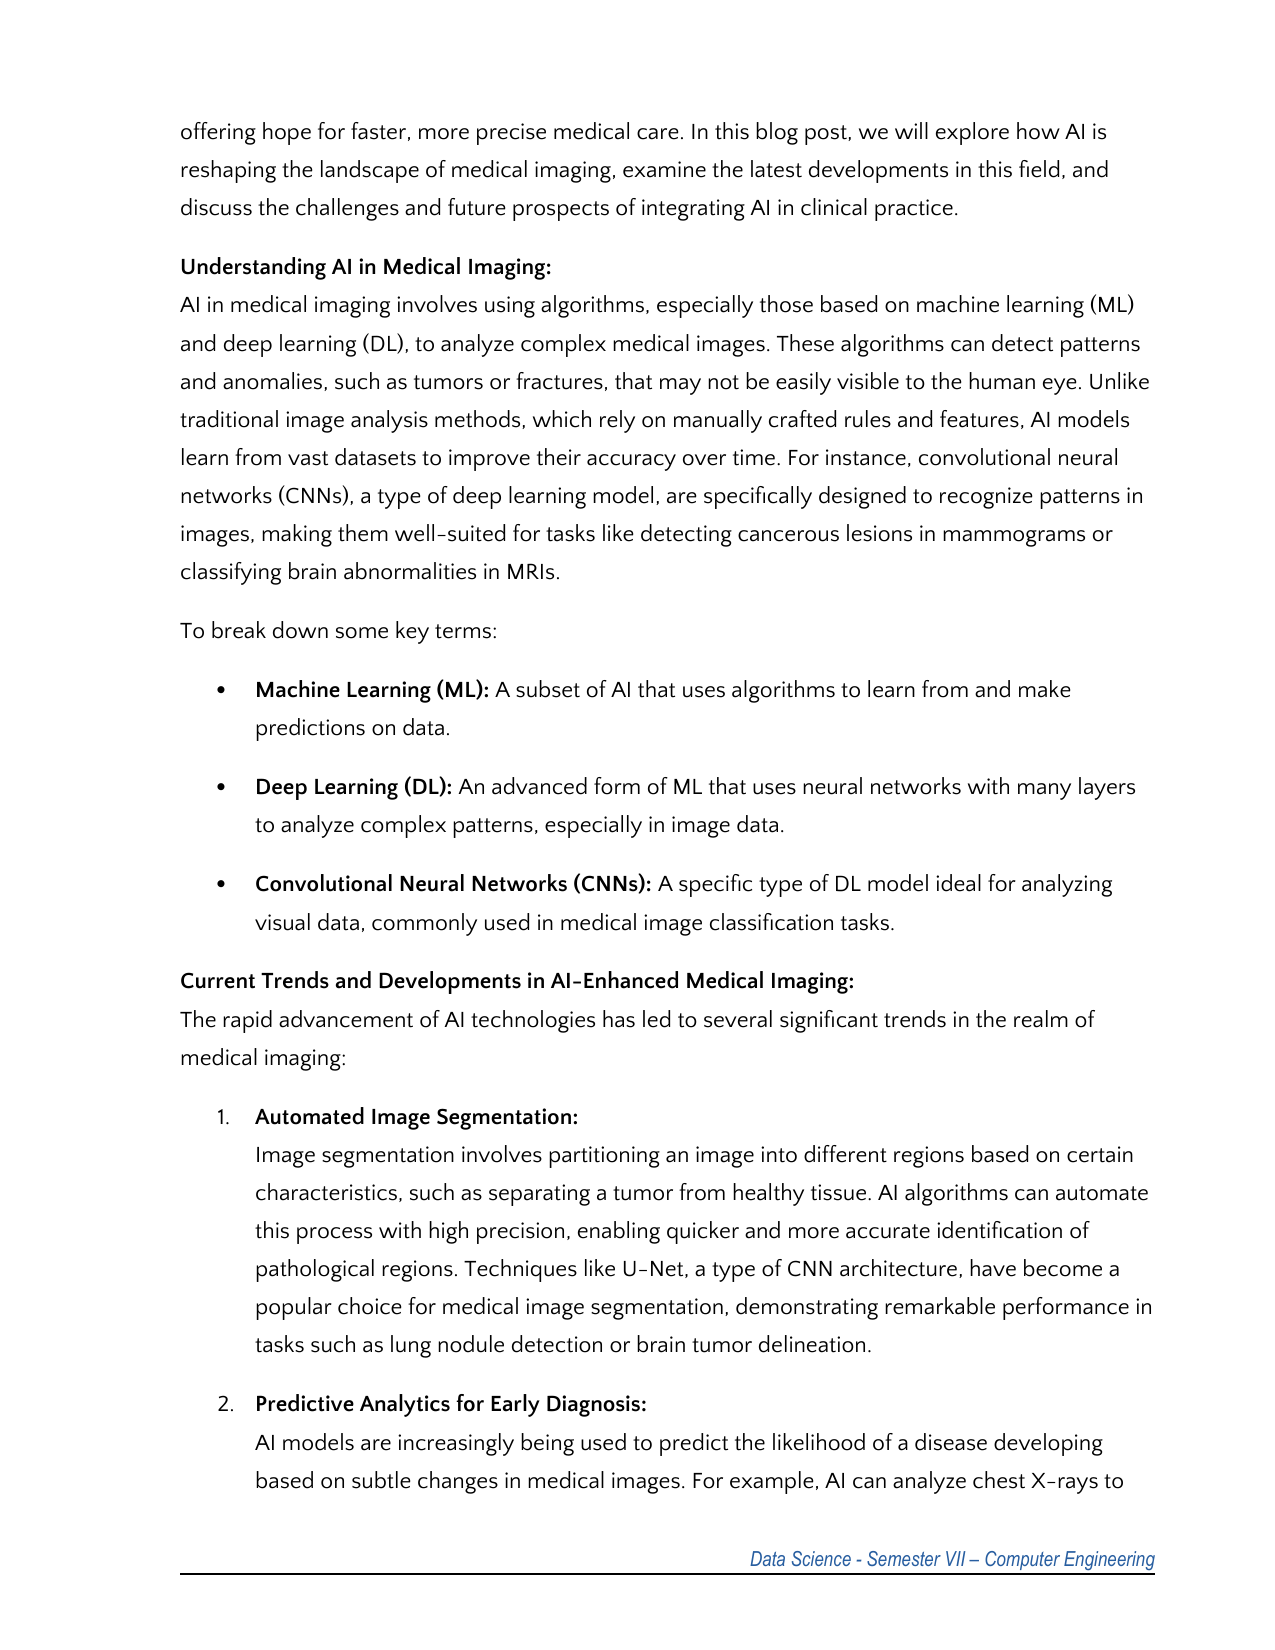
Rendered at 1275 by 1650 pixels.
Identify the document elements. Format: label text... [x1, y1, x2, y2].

text Current Trends and Developments in AI-Enhanced Medical Imaging: The rapid advancement of AI technologies has led to several significant trends in the realm of medical imaging: [180, 969, 1155, 1071]
list Automated Image Segmentation: Image segmentation involves partitioning an image into different regions based on certain characteristics, such as separating a tumor from healthy tissue. AI algorithms can automate this process with high precision, enabling quicker and more accurate identification of pathological regions. Techniques like U-Net, a type of CNN architecture, have become a popular choice for medical image segmentation, demonstrating remarkable performance in tasks such as lung nodule detection or brain tumor delineation. [217, 1104, 1155, 1359]
text Understanding AI in Medical Imaging: AI in medical imaging involves using algorithms, especially those based on machine learning (ML) and deep learning (DL), to analyze complex medical images. These algorithms can detect patterns and anomalies, such as tumors or fractures, that may not be easily visible to the human eye. Unlike traditional image analysis methods, which rely on manually crafted rules and features, AI models learn from vast datasets to improve their accuracy over time. For instance, convolutional neural networks (CNNs), a type of deep learning model, are specifically designed to recognize patterns in images, making them well-suited for tasks like detecting cancerous lesions in mammograms or classifying brain abnormalities in MRIs. [180, 255, 1155, 586]
list Convolutional Neural Networks (CNNs): A specific type of DL model ideal for analyzing visual data, commonly used in medical image classification tasks. [217, 872, 1155, 936]
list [217, 1392, 1155, 1494]
list Machine Learning (ML): A subset of AI that uses algorithms to learn from and make predictions on data. [217, 678, 1155, 742]
text To break down some key terms: [180, 619, 1155, 644]
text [180, 120, 1155, 222]
list Deep Learning (DL): An advanced form of ML that uses neural networks with many layers to analyze complex patterns, especially in image data. [217, 775, 1155, 839]
